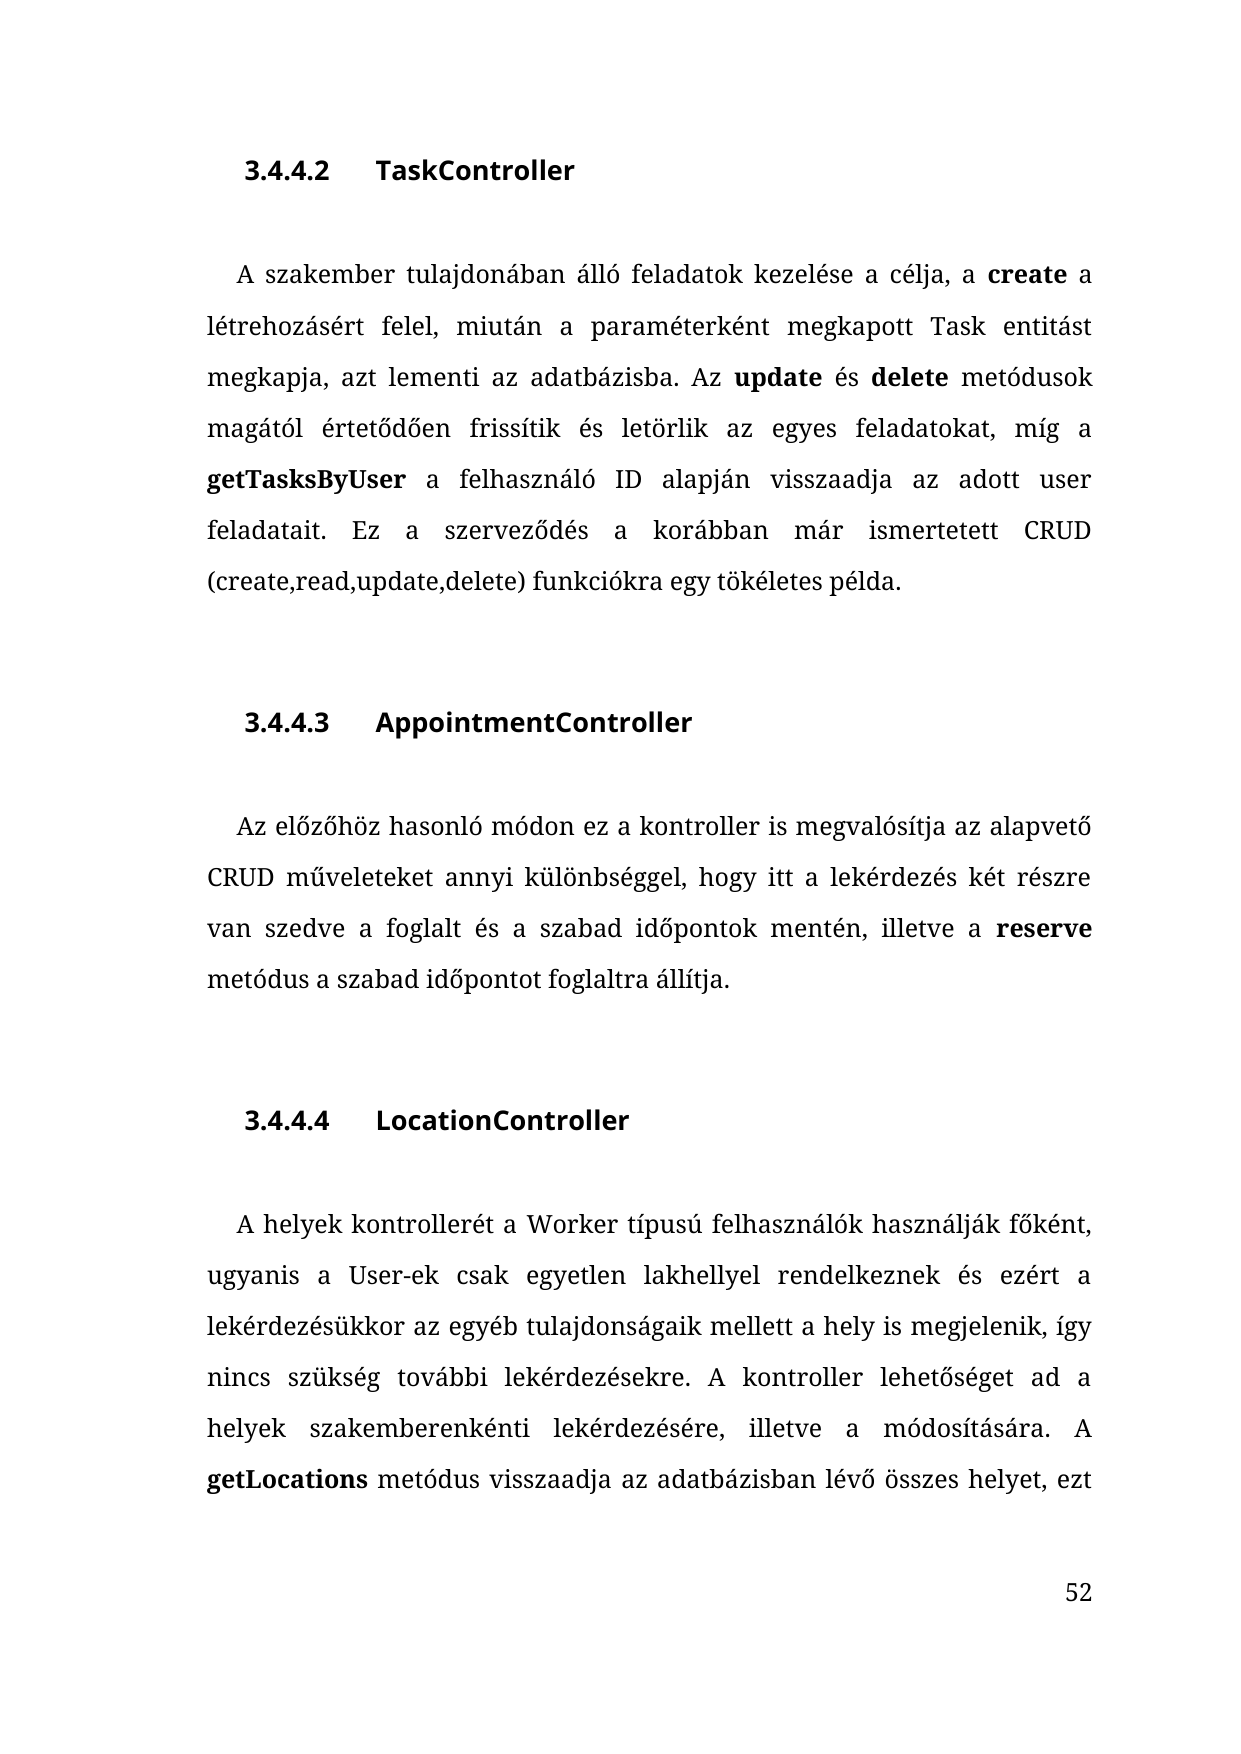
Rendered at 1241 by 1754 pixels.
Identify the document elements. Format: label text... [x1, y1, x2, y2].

subtitle AppointmentController [244, 703, 1092, 740]
text A szakember tulajdonában álló feladatok kezelése a célja, a create a létrehozásért felel, miután a paraméterként megkapott Task entitást megkapja, azt lementi az adatbázisba. Az update és delete metódusok magától értetődően frissítik és letörlik az egyes feladatokat, míg a getTasksByUser a felhasználó ID alapján visszaadja az adott user feladatait. Ez a szerveződés a korábban már ismertetett CRUD (create,read,update,delete) funkciókra egy tökéletes példa. [207, 257, 1092, 597]
text Az előzőhöz hasonló módon ez a kontroller is megvalósítja az alapvető CRUD műveleteket annyi különbséggel, hogy itt a lekérdezés két részre van szedve a foglalt és a szabad időpontok mentén, illetve a reserve metódus a szabad időpontot foglaltra állítja. [207, 808, 1092, 996]
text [207, 1206, 1092, 1496]
subtitle LocationController [244, 1101, 1092, 1138]
subtitle TaskController [244, 152, 1092, 189]
